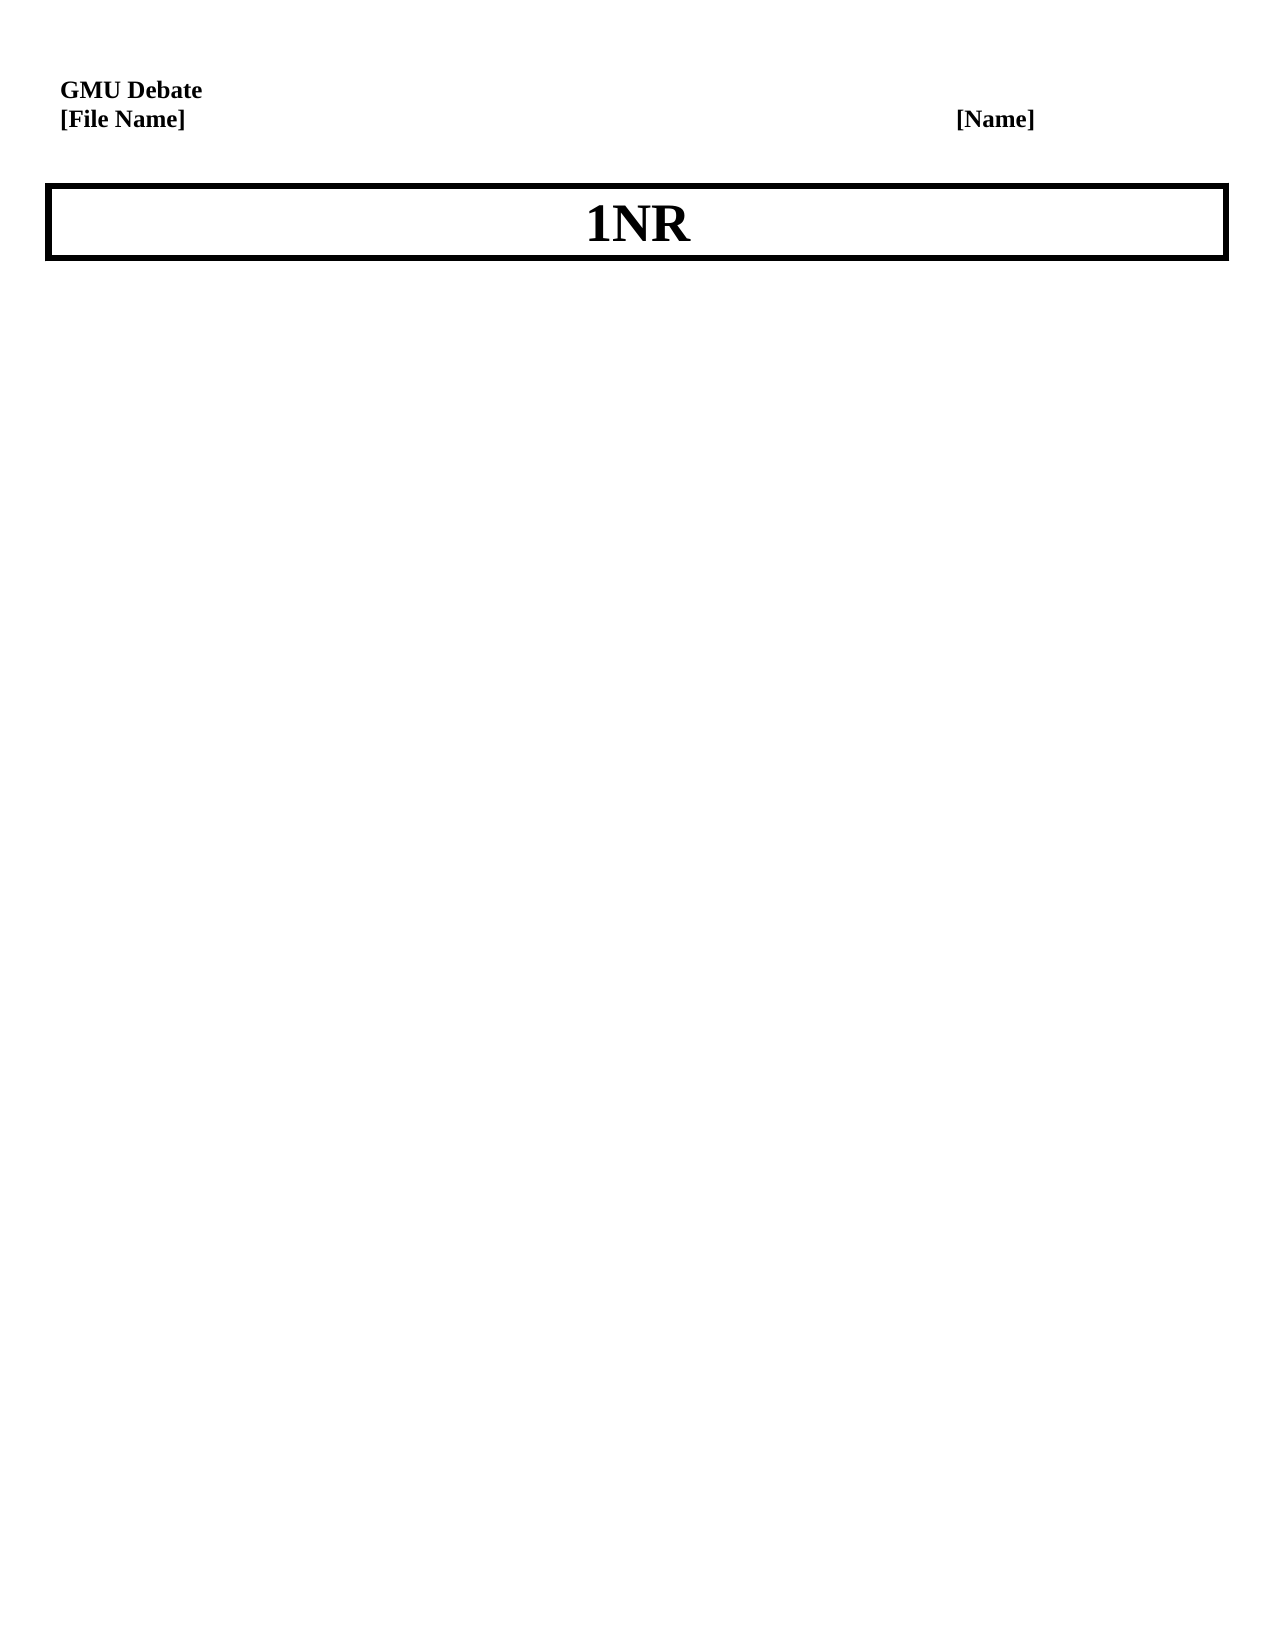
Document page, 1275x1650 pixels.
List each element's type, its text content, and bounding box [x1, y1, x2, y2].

subtitle 1NR [52, 189, 1223, 255]
